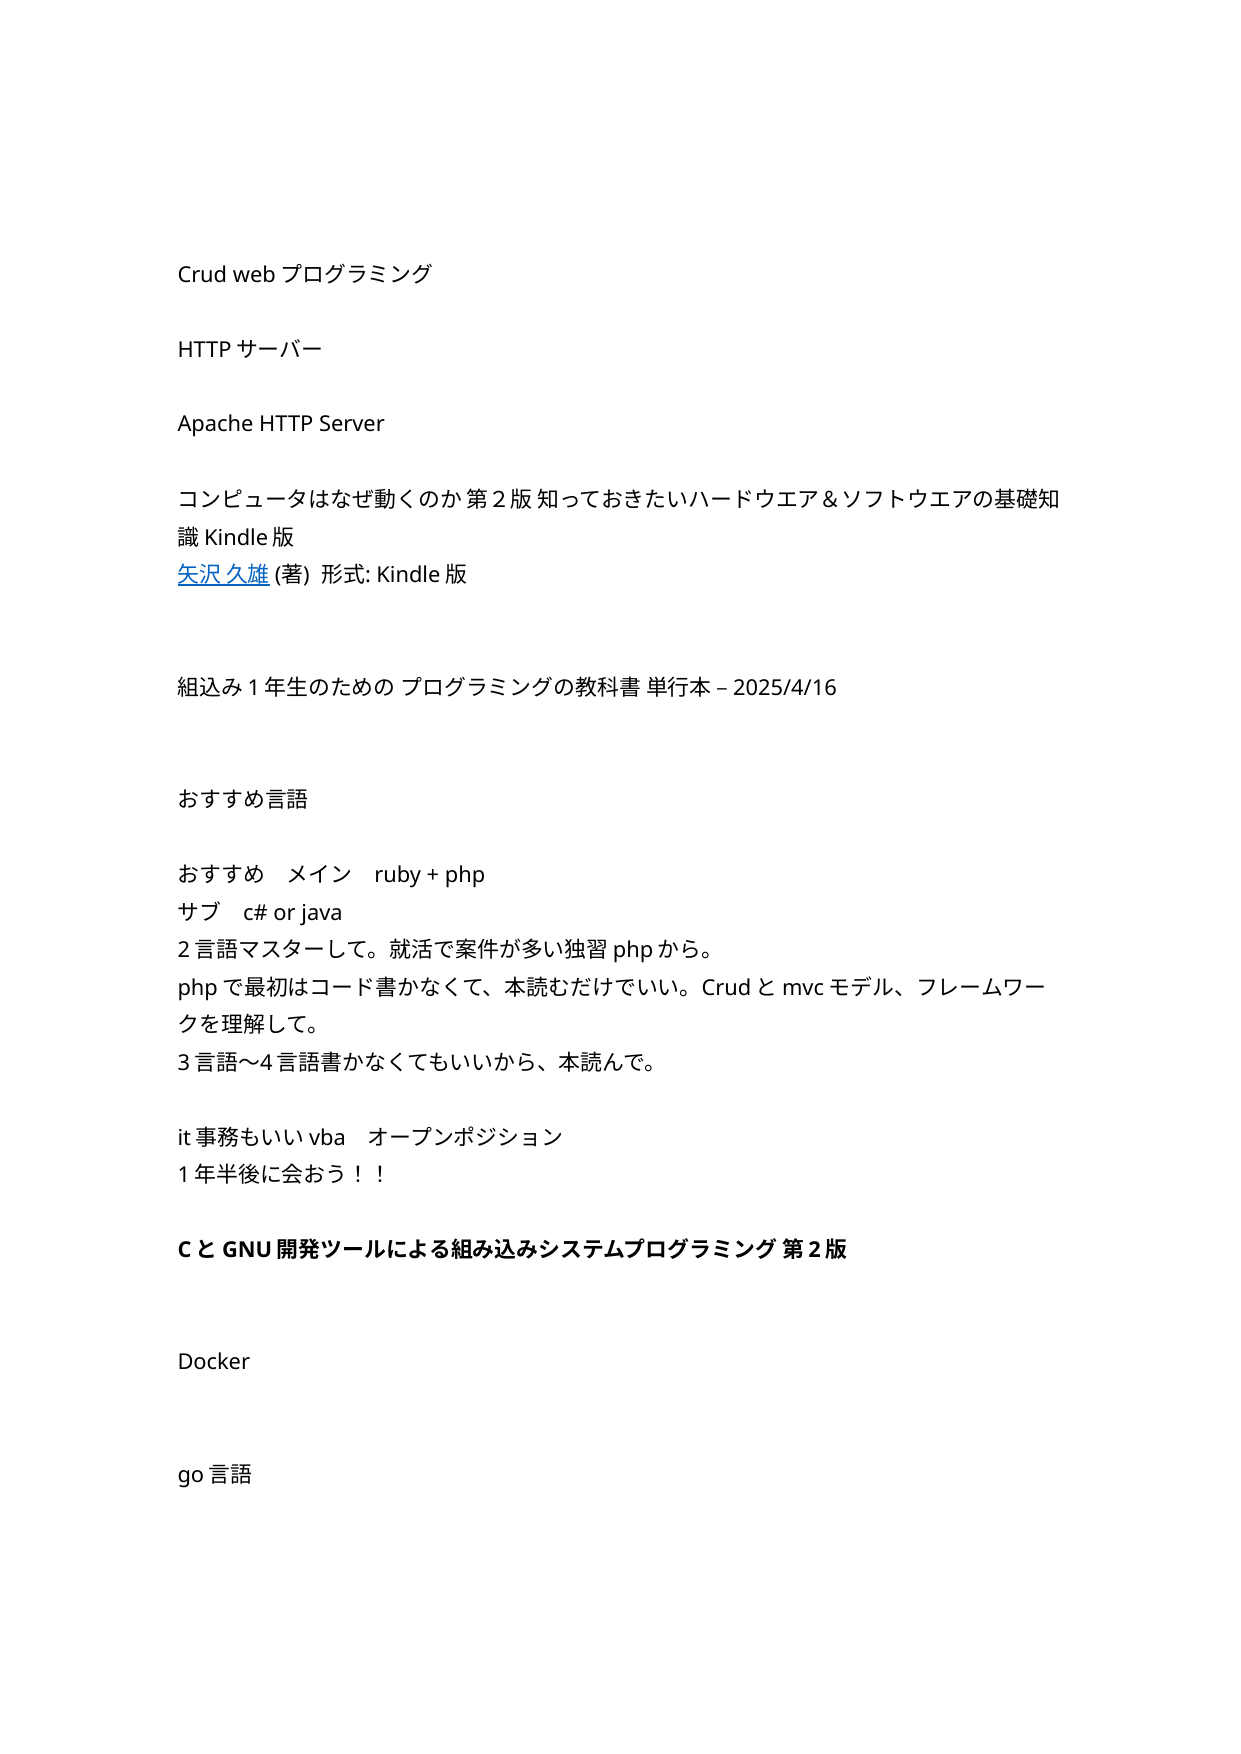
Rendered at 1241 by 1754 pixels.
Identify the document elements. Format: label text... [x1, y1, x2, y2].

text サブ c# or java [177, 892, 1063, 929]
text 組込み1年生のための プログラミングの教科書 単行本 – 2025/4/16 [177, 667, 1063, 704]
text Apache HTTP Server [177, 404, 1063, 442]
text おすすめ言語 [177, 779, 1063, 817]
text HTTPサーバー [177, 329, 1063, 367]
text 1年半後に会おう！！ [177, 1154, 1063, 1192]
text it事務もいい vba オープンポジション [177, 1117, 1063, 1154]
text Crud webプログラミング [177, 254, 1063, 292]
text phpで最初はコード書かなくて、本読むだけでいい。Crudとmvcモデル、フレームワークを理解して。 [177, 967, 1063, 1042]
text 3言語～4言語書かなくてもいいから、本読んで。 [177, 1042, 1063, 1079]
text 2言語マスターして。就活で案件が多い独習phpから。 [177, 929, 1063, 967]
text CとGNU開発ツールによる組み込みシステムプログラミング 第2版 [177, 1229, 1063, 1267]
text コンピュータはなぜ動くのか 第２版 知っておきたいハードウエア＆ソフトウエアの基礎知識 Kindle版 [177, 479, 1063, 554]
text おすすめ メイン ruby + php [177, 854, 1063, 892]
text Docker [177, 1342, 1063, 1379]
text go言語 [177, 1454, 1063, 1492]
text 矢沢 久雄 (著) 形式: Kindle版 [177, 554, 1063, 592]
